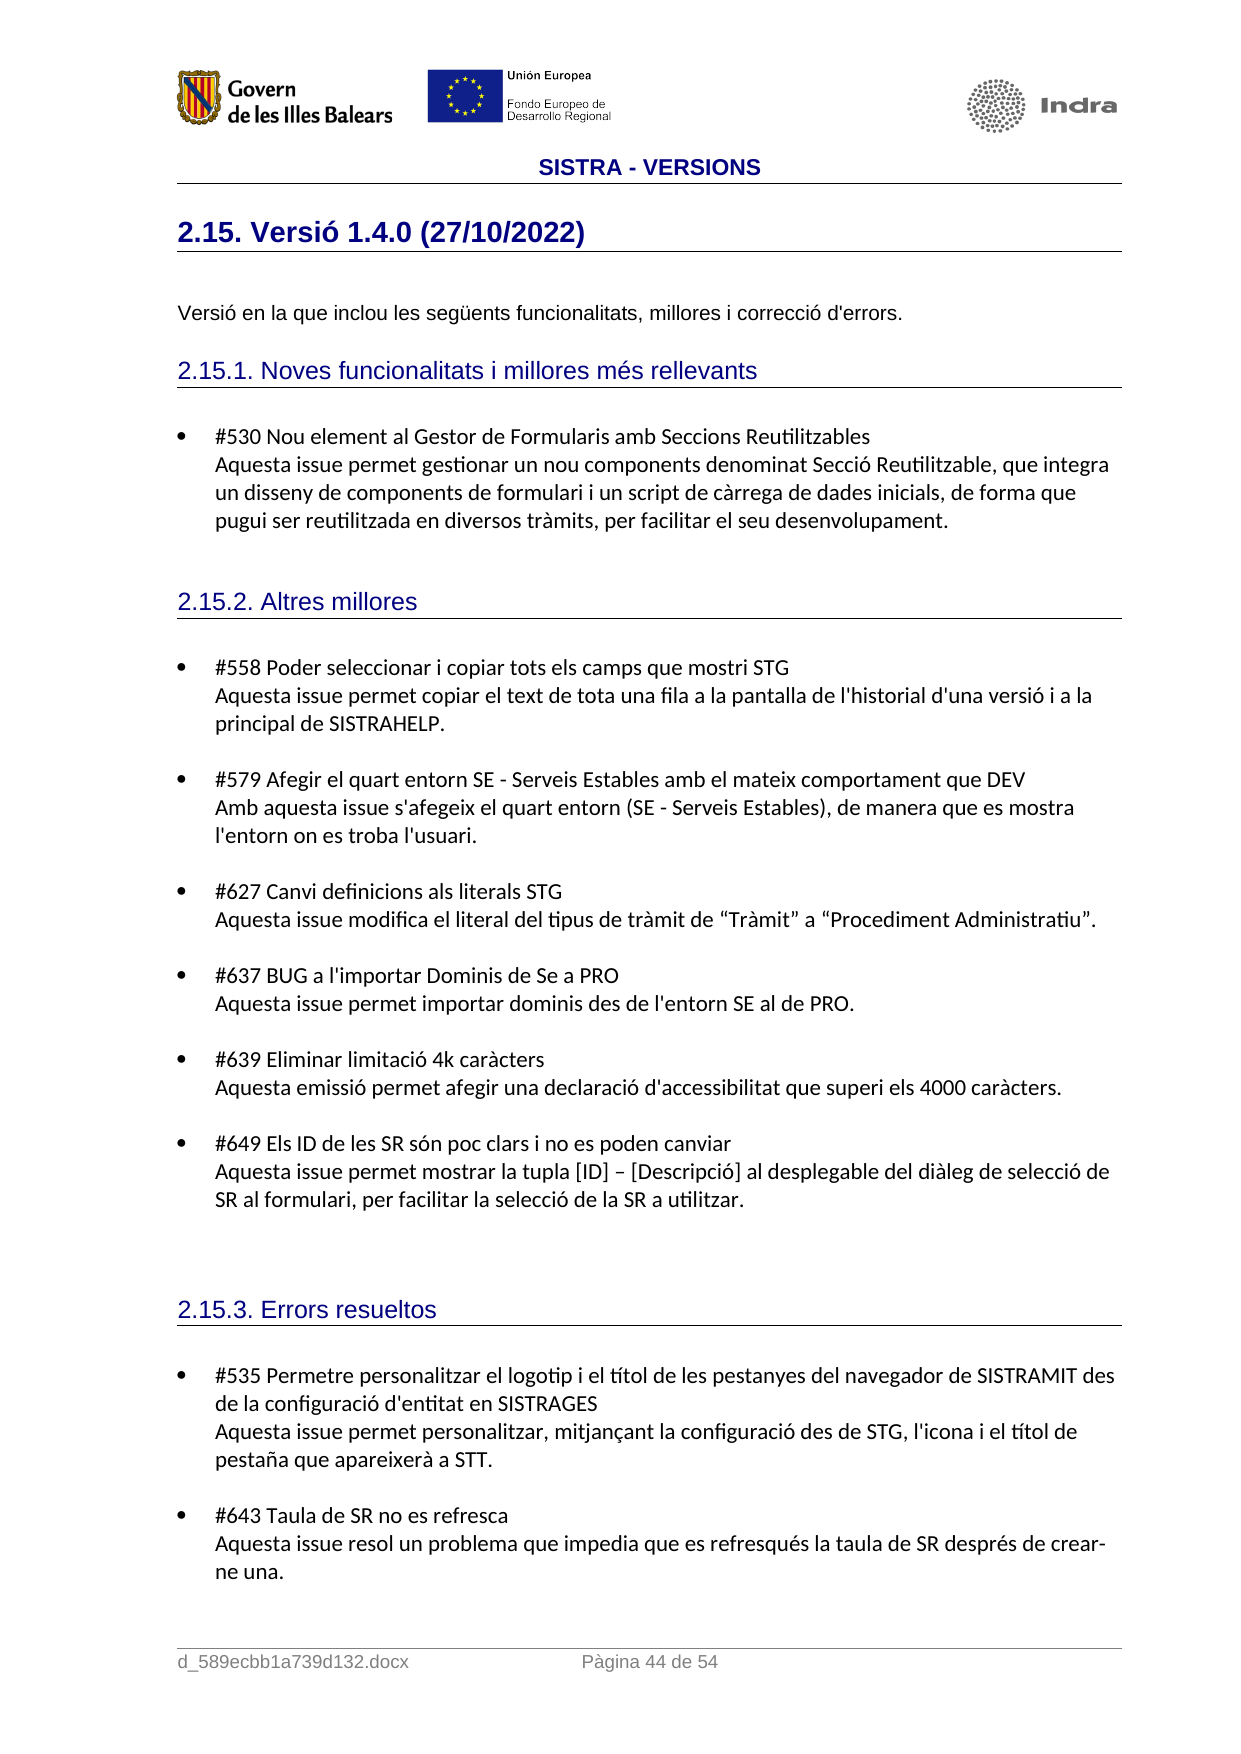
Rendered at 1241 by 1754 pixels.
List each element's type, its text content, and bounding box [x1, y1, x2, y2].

list #530 Nou element al Gestor de Formularis amb Seccions Reutilitzables [177, 422, 1122, 450]
list #579 Afegir el quart entorn SE - Serveis Estables amb el mateix comportament que DEV [177, 765, 1122, 793]
list #643 Taula de SR no es refresca [177, 1501, 1122, 1529]
list #558 Poder seleccionar i copiar tots els camps que mostri STG [177, 653, 1122, 681]
list Aquesta issue permet importar dominis des de l'entorn SE al de PRO. [215, 989, 1122, 1017]
list Aquesta issue permet personalitzar, mitjançant la configuració des de STG, l'icona i el títol de pestaña que apareixerà a STT. [215, 1417, 1122, 1473]
picture [421, 67, 611, 125]
list #637 BUG a l'importar Dominis de Se a PRO [177, 961, 1122, 989]
subtitle 2.15. Versió 1.4.0 (27/10/2022) [177, 215, 1122, 251]
list Aquesta issue permet gestionar un nou components denominat Secció Reutilitzable, que integra un disseny de components de formulari i un script de càrrega de dades inicials, de forma que pugui ser reutilitzada en diversos tràmits, per facilitar el seu desenvolupament. [215, 450, 1122, 534]
list Aquesta issue modifica el literal del tipus de tràmit de “Tràmit” a “Procediment Administratiu”. [215, 905, 1122, 933]
subtitle 2.15.2. Altres millores [177, 587, 1122, 618]
subtitle 2.15.1. Noves funcionalitats i millores més rellevants [177, 356, 1122, 387]
subtitle 2.15.3. Errors resueltos [177, 1294, 1122, 1325]
list Aquesta emissió permet afegir una declaració d'accessibilitat que superi els 4000 caràcters. [215, 1073, 1122, 1101]
list #535 Permetre personalitzar el logotip i el títol de les pestanyes del navegador de SISTRAMIT des de la configuració d'entitat en SISTRAGES [177, 1361, 1122, 1417]
list #627 Canvi definicions als literals STG [177, 877, 1122, 905]
list Aquesta issue resol un problema que impedia que es refresqués la taula de SR després de crear-ne una. [215, 1529, 1122, 1585]
list #639 Eliminar limitació 4k caràcters [177, 1045, 1122, 1073]
picture [176, 70, 393, 125]
list #649 Els ID de les SR són poc clars i no es poden canviar [177, 1129, 1122, 1157]
text Versió en la que inclou les següents funcionalitats, millores i correcció d'errors. [177, 301, 1122, 324]
list Aquesta issue permet copiar el text de tota una fila a la pantalla de l'historial d'una versió i a la principal de SISTRAHELP. [215, 681, 1122, 737]
list Aquesta issue permet mostrar la tupla [ID] – [Descripció] al desplegable del diàleg de selecció de SR al formulari, per facilitar la selecció de la SR a utilitzar. [215, 1157, 1122, 1213]
list Amb aquesta issue s'afegeix el quart entorn (SE - Serveis Estables), de manera que es mostra l'entorn on es troba l'usuari. [215, 793, 1122, 849]
